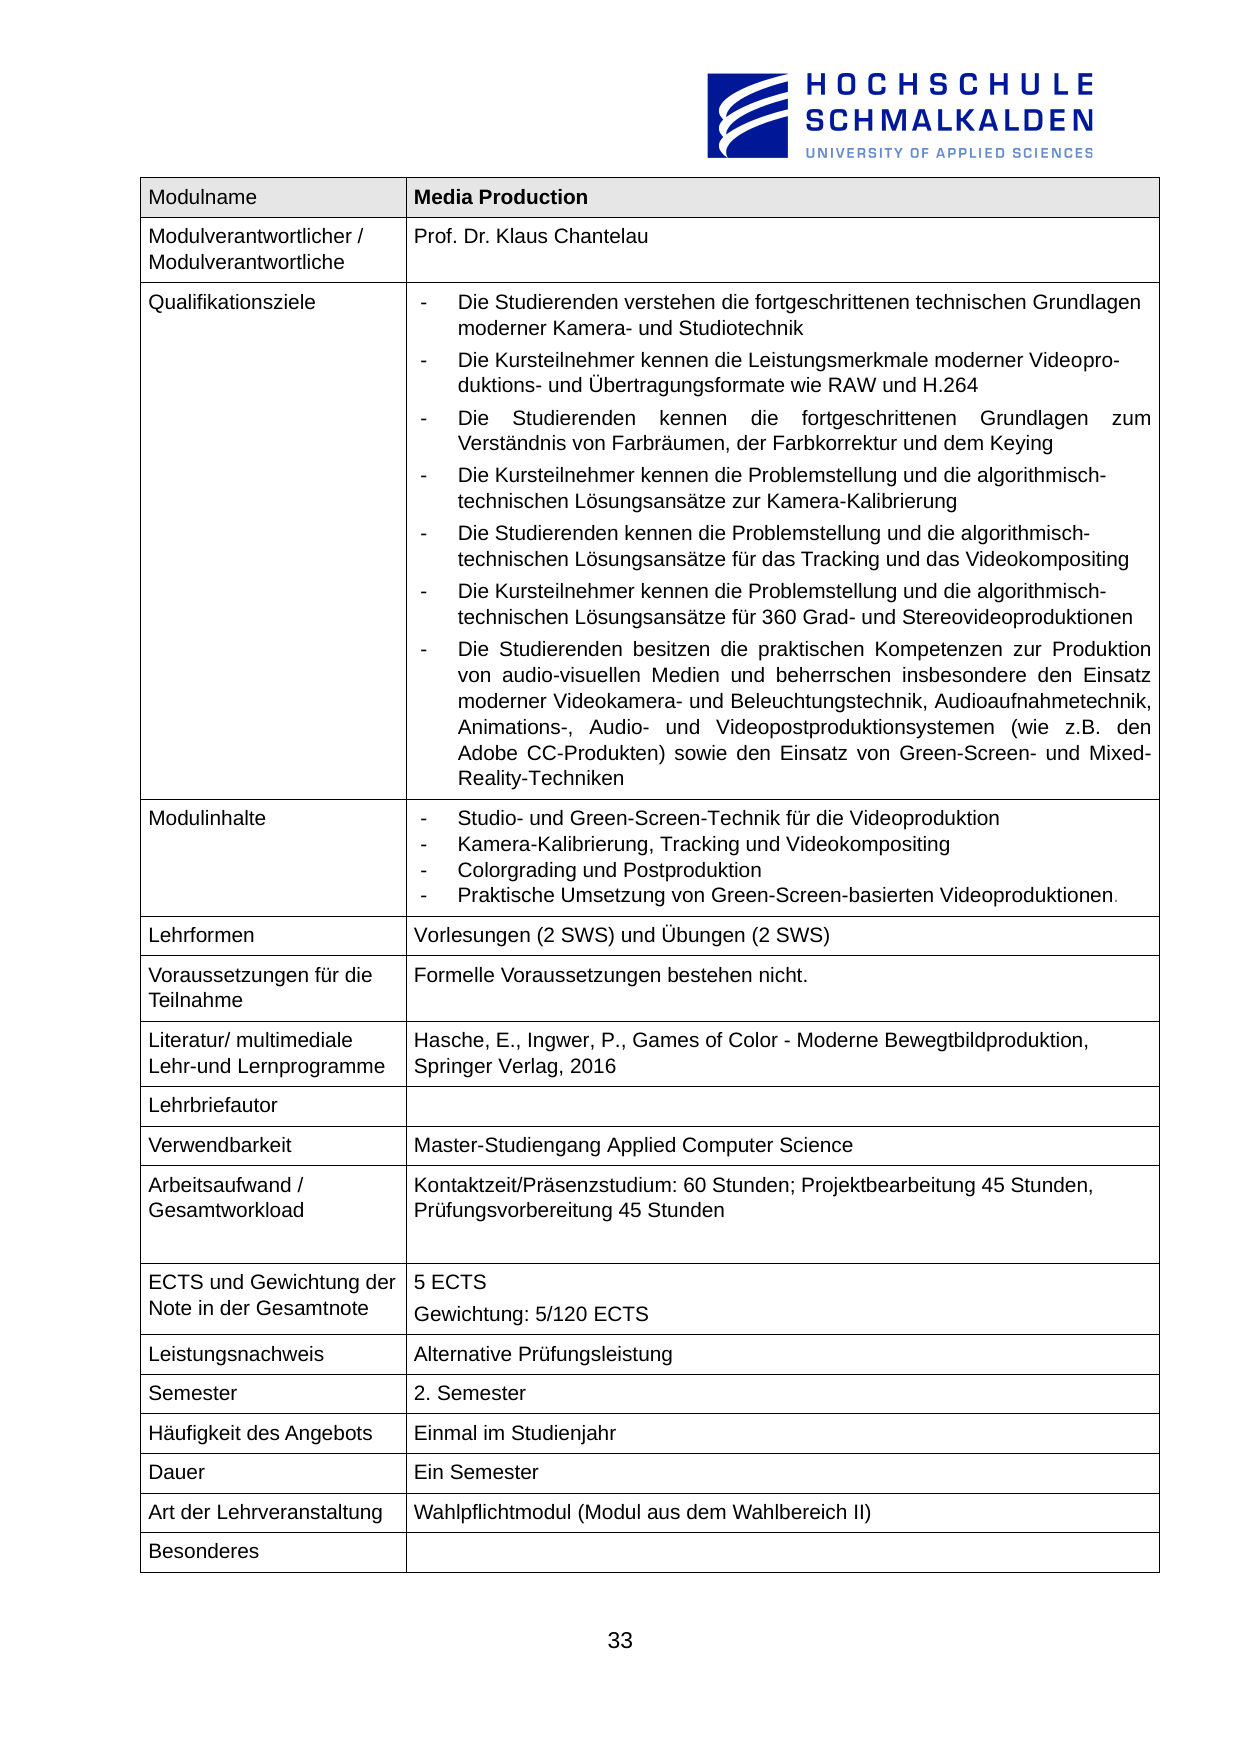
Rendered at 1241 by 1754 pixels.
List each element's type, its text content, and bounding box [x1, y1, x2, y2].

table_cell Master-Studiengang Applied Computer Science [407, 1127, 1159, 1165]
table_cell Lehrbriefautor [141, 1087, 406, 1126]
table_cell Hasche, E., Ingwer, P., Games of Color - Moderne Bewegtbildproduktion, Springer Verlag, 2016 [407, 1022, 1159, 1086]
table_cell Arbeitsaufwand / Gesamtworkload [141, 1166, 406, 1262]
picture [707, 73, 1093, 158]
table_cell Qualifikationsziele [141, 283, 406, 798]
table_cell Ein Semester [407, 1454, 1159, 1492]
table_cell Modulverantwortlicher / Modulverantwortliche [141, 218, 406, 282]
table_cell Studio- und Green-Screen-Technik für die Videoproduktion Kamera-Kalibrierung, Tracking und Videokompositing Colorgrading und Postproduktion Praktische Umsetzung von Green-Screen-basierten Videoproduktionen. [407, 800, 1159, 916]
table_cell 2. Semester [407, 1375, 1159, 1413]
table_cell ECTS und Gewichtung der Note in der Gesamtnote [141, 1264, 406, 1334]
table_cell Prof. Dr. Klaus Chantelau [407, 218, 1159, 282]
table_cell Art der Lehrveranstaltung [141, 1494, 406, 1532]
table_cell Alternative Prüfungsleistung [407, 1335, 1159, 1374]
table_cell 5 ECTS Gewichtung: 5/120 ECTS [407, 1264, 1159, 1334]
table_cell [407, 1087, 1159, 1126]
table_cell Einmal im Studienjahr [407, 1414, 1159, 1453]
table_cell Besonderes [141, 1533, 406, 1572]
table_header Media Production [407, 178, 1159, 217]
table_cell Vorlesungen (2 SWS) und Übungen (2 SWS) [407, 917, 1159, 955]
table_cell Häufigkeit des Angebots [141, 1414, 406, 1453]
table_cell Leistungsnachweis [141, 1335, 406, 1374]
table_cell Lehrformen [141, 917, 406, 955]
table_cell Wahlpflichtmodul (Modul aus dem Wahlbereich II) [407, 1494, 1159, 1532]
table_cell [407, 1533, 1159, 1572]
table_cell Dauer [141, 1454, 406, 1492]
table_cell Modulinhalte [141, 800, 406, 916]
table_cell Verwendbarkeit [141, 1127, 406, 1165]
table_cell Semester [141, 1375, 406, 1413]
table_cell Formelle Voraussetzungen bestehen nicht. [407, 956, 1159, 1021]
table_cell Die Studierenden verstehen die fortgeschrittenen technischen Grundlagen moderner Kamera- und Studiotechnik Die Kursteilnehmer kennen die Leistungsmerkmale moderner Videoproduktions- und Übertragungsformate wie RAW und H.264 Die Studierenden kennen die fortgeschrittenen Grundlagen zum Verständnis von Farbräumen, der Farbkorrektur und dem Keying Die Kursteilnehmer kennen die Problemstellung und die algorithmisch-technischen Lösungsansätze zur Kamera-Kalibrierung Die Studierenden kennen die Problemstellung und die algorithmisch-technischen Lösungsansätze für das Tracking und das Videokompositing Die Kursteilnehmer kennen die Problemstellung und die algorithmisch-technischen Lösungsansätze für 360 Grad- und Stereovideoproduktionen Die Studierenden besitzen die praktischen Kompetenzen zur Produktion von audio-visuellen Medien und beherrschen insbesondere den Einsatz moderner Videokamera- und Beleuchtungstechnik, Audioaufnahmetechnik, Animations-, Audio- und Videopostproduktionsystemen (wie z.B. den Adobe CC-Produkten) sowie den Einsatz von Green-Screen- und Mixed-Reality-Techniken [407, 283, 1159, 798]
table_header Modulname [141, 178, 406, 217]
table_cell Kontaktzeit/Präsenzstudium: 60 Stunden; Projektbearbeitung 45 Stunden, Prüfungsvorbereitung 45 Stunden [407, 1166, 1159, 1262]
table_cell Literatur/ multimediale Lehr-und Lernprogramme [141, 1022, 406, 1086]
table_cell Voraussetzungen für die Teilnahme [141, 956, 406, 1021]
